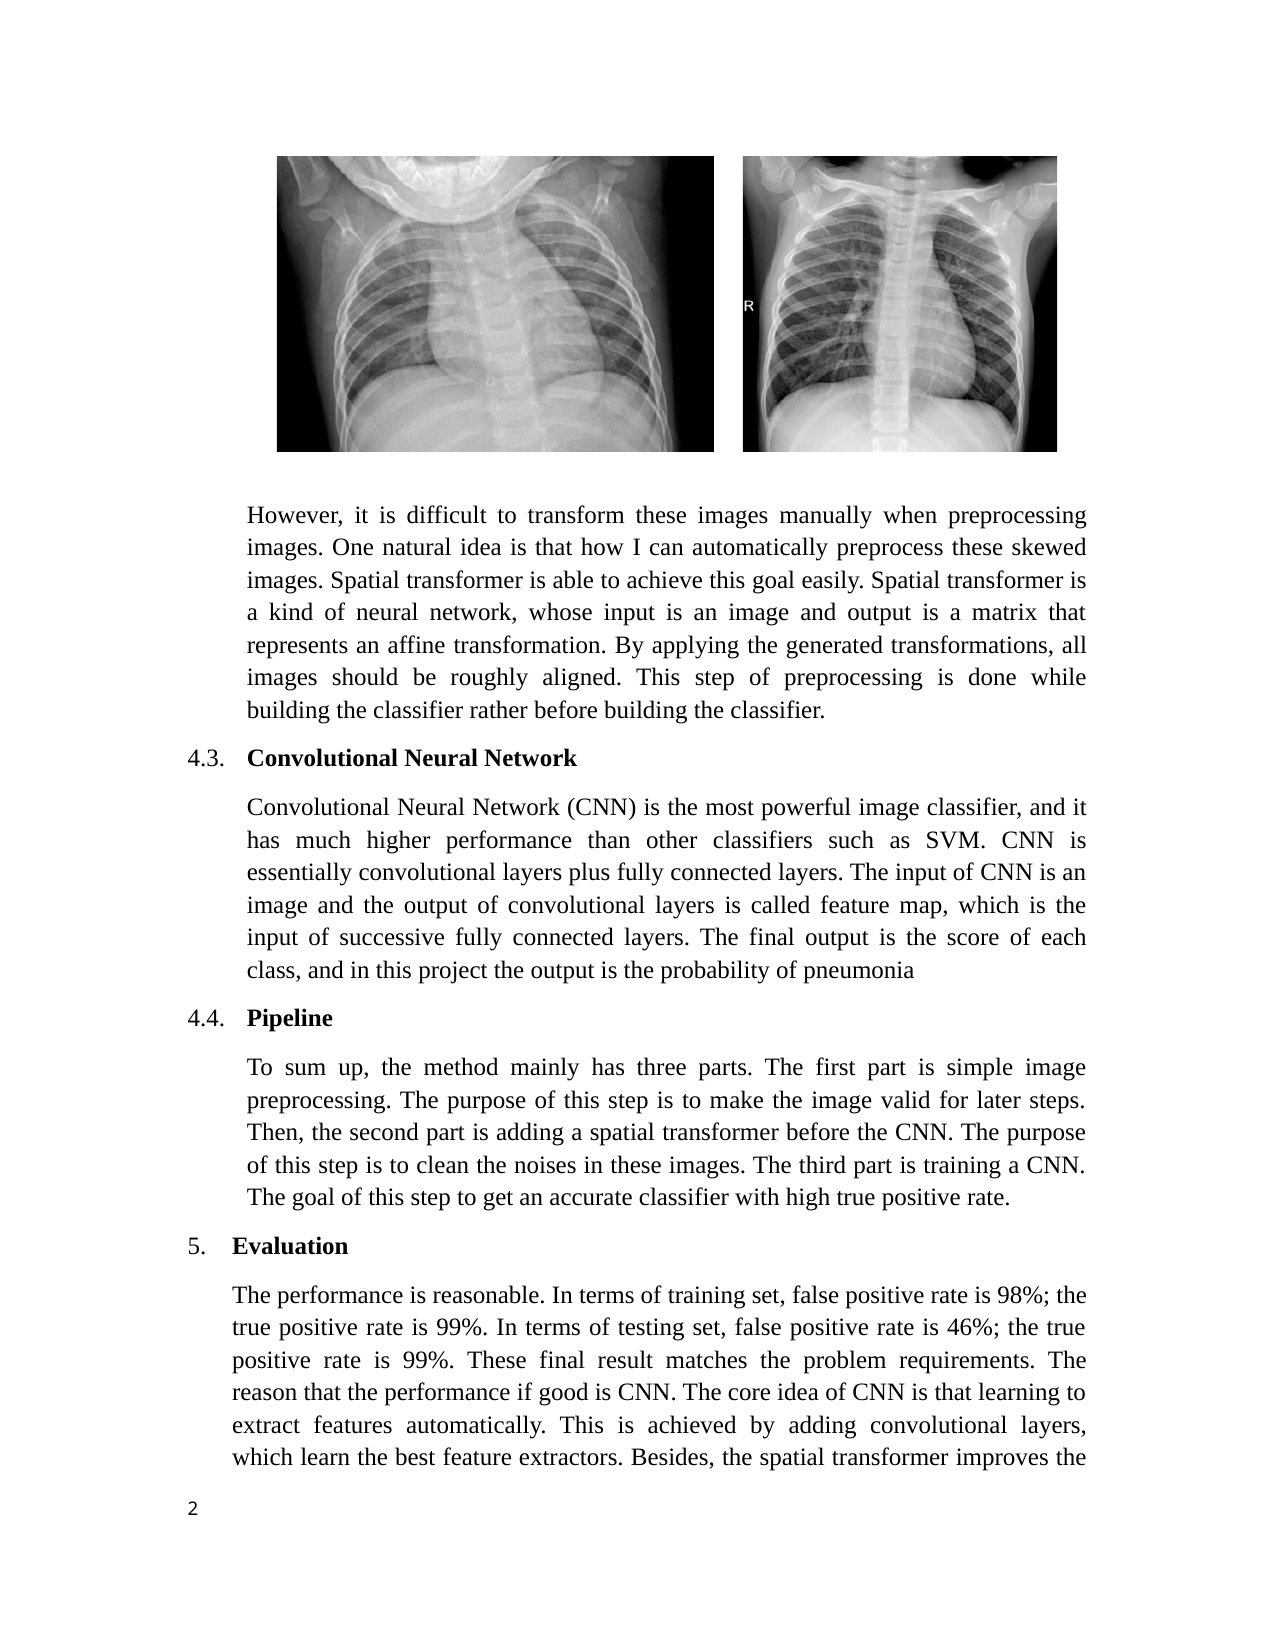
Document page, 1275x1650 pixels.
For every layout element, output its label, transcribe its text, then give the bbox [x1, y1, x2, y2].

list Pipeline [187, 1002, 1087, 1034]
list To sum up, the method mainly has three parts. The first part is simple image preprocessing. The purpose of this step is to make the image valid for later steps. Then, the second part is adding a spatial transformer before the CNN. The purpose of this step is to clean the noises in these images. The third part is training a CNN. The goal of this step to get an accurate classifier with high true positive rate. [247, 1050, 1087, 1213]
list Convolutional Neural Network (CNN) is the most powerful image classifier, and it has much higher performance than other classifiers such as SVM. CNN is essentially convolutional layers plus fully connected layers. The input of CNN is an image and the output of convolutional layers is called feature map, which is the input of successive fully connected layers. The final output is the score of each class, and in this project the output is the probability of pneumonia [247, 790, 1087, 985]
list Evaluation [187, 1229, 1087, 1262]
list Convolutional Neural Network [187, 742, 1087, 774]
list However, it is difficult to transform these images manually when preprocessing images. One natural idea is that how I can automatically preprocess these skewed images. Spatial transformer is able to achieve this goal easily. Spatial transformer is a kind of neural network, whose input is an image and output is a matrix that represents an affine transformation. By applying the generated transformations, all images should be roughly aligned. This step of preprocessing is done while building the classifier rather before building the classifier. [247, 498, 1087, 725]
picture [276, 156, 714, 452]
picture [742, 156, 1058, 452]
